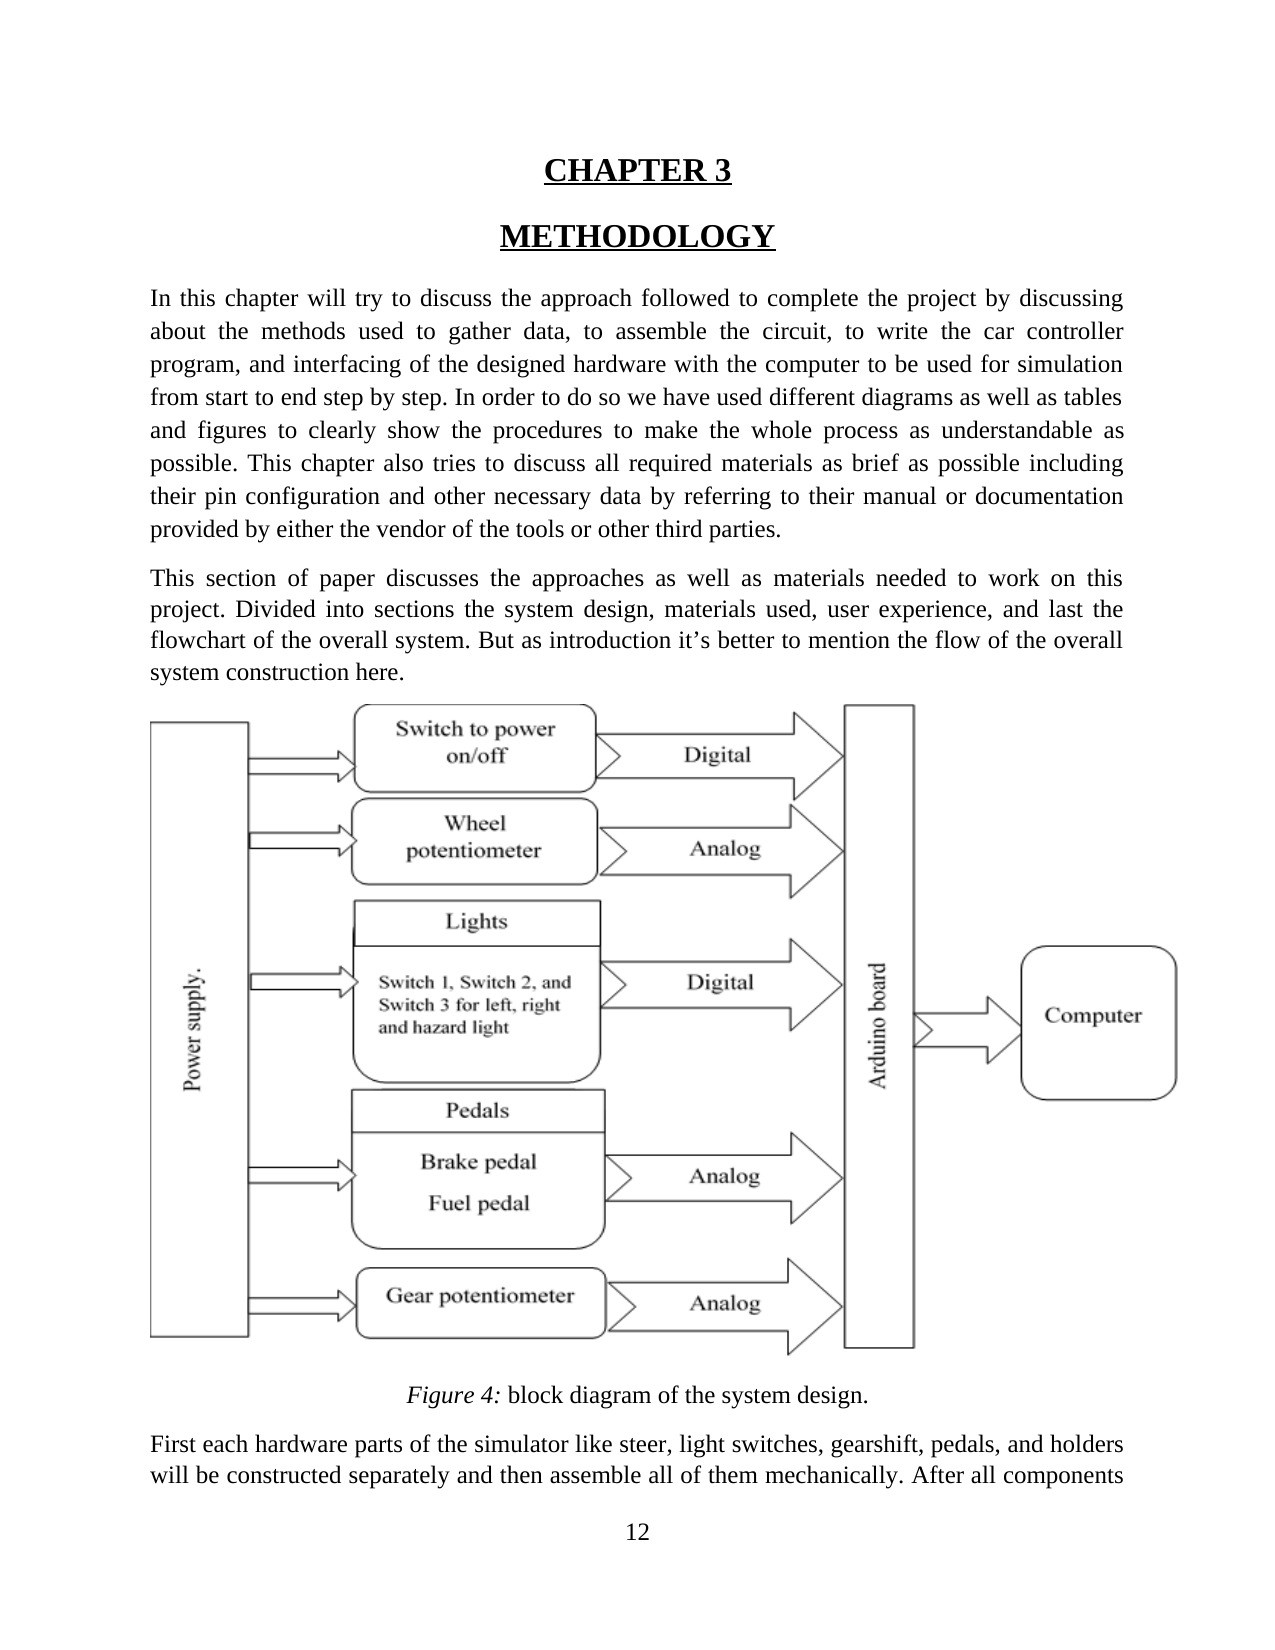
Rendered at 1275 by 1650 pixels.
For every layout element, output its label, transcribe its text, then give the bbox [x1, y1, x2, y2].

text Figure 4: block diagram of the system design. [150, 1380, 1125, 1409]
text This section of paper discusses the approaches as well as materials needed to work on this project. Divided into sections the system design, materials used, user experience, and last the flowchart of the overall system. But as introduction it’s better to mention the flow of the overall system construction here. [150, 563, 1125, 685]
picture [150, 704, 1181, 1361]
subtitle CHAPTER 3 [150, 150, 1125, 188]
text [150, 1429, 1125, 1489]
subtitle METHODOLOGY [150, 216, 1125, 255]
text In this chapter will try to discuss the approach followed to complete the project by discussing about the methods used to gather data, to assemble the circuit, to write the car controller program, and interfacing of the designed hardware with the computer to be used for simulation from start to end step by step. In order to do so we have used different diagrams as well as tables and figures to clearly show the procedures to make the whole process as understandable as possible. This chapter also tries to discuss all required materials as brief as possible including their pin configuration and other necessary data by referring to their manual or documentation provided by either the vendor of the tools or other third parties. [150, 283, 1125, 543]
